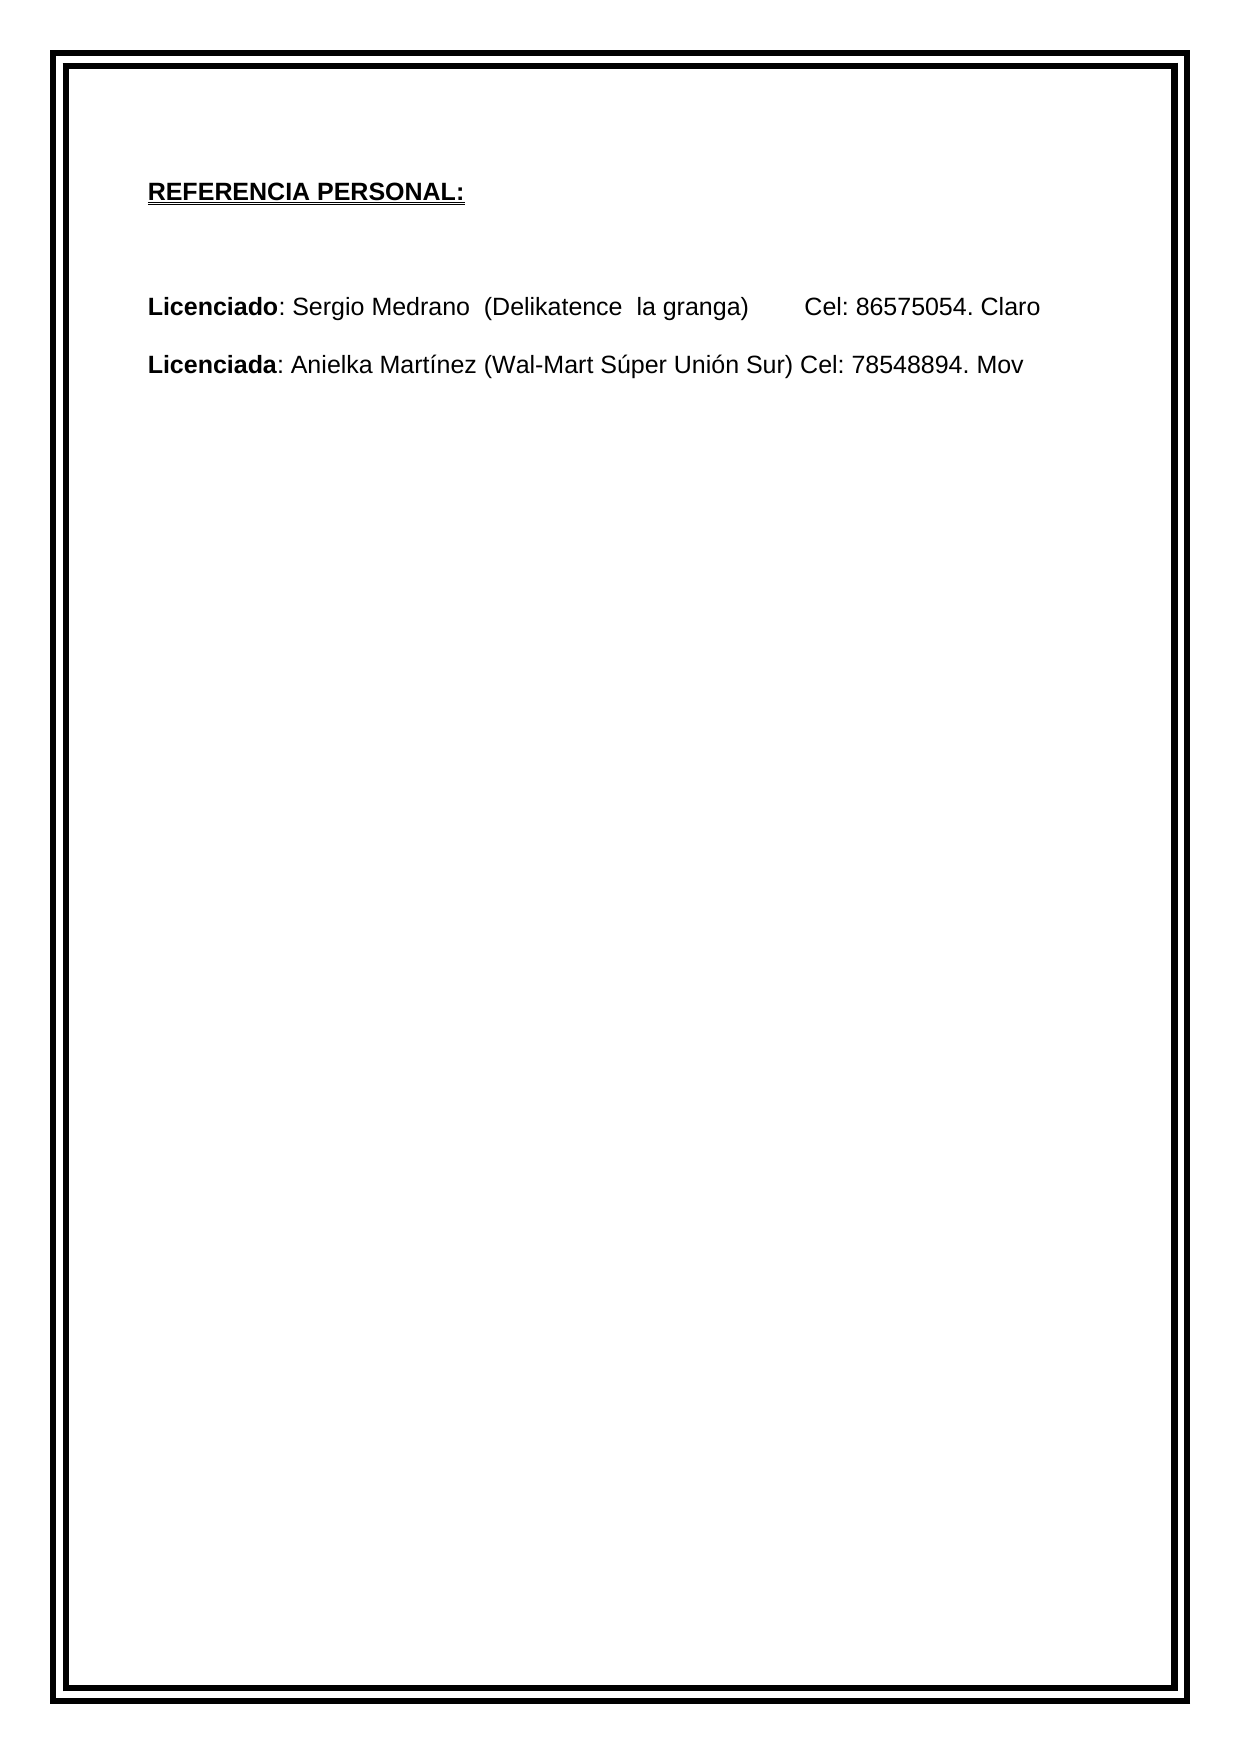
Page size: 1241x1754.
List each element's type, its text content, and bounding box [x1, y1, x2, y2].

text Licenciada: Anielka Martínez (Wal-Mart Súper Unión Sur) Cel: 78548894. Mov [148, 349, 1093, 378]
text REFERENCIA PERSONAL: [148, 177, 1093, 206]
text Licenciado: Sergio Medrano (Delikatence la granga) Cel: 86575054. Claro [148, 292, 1093, 321]
